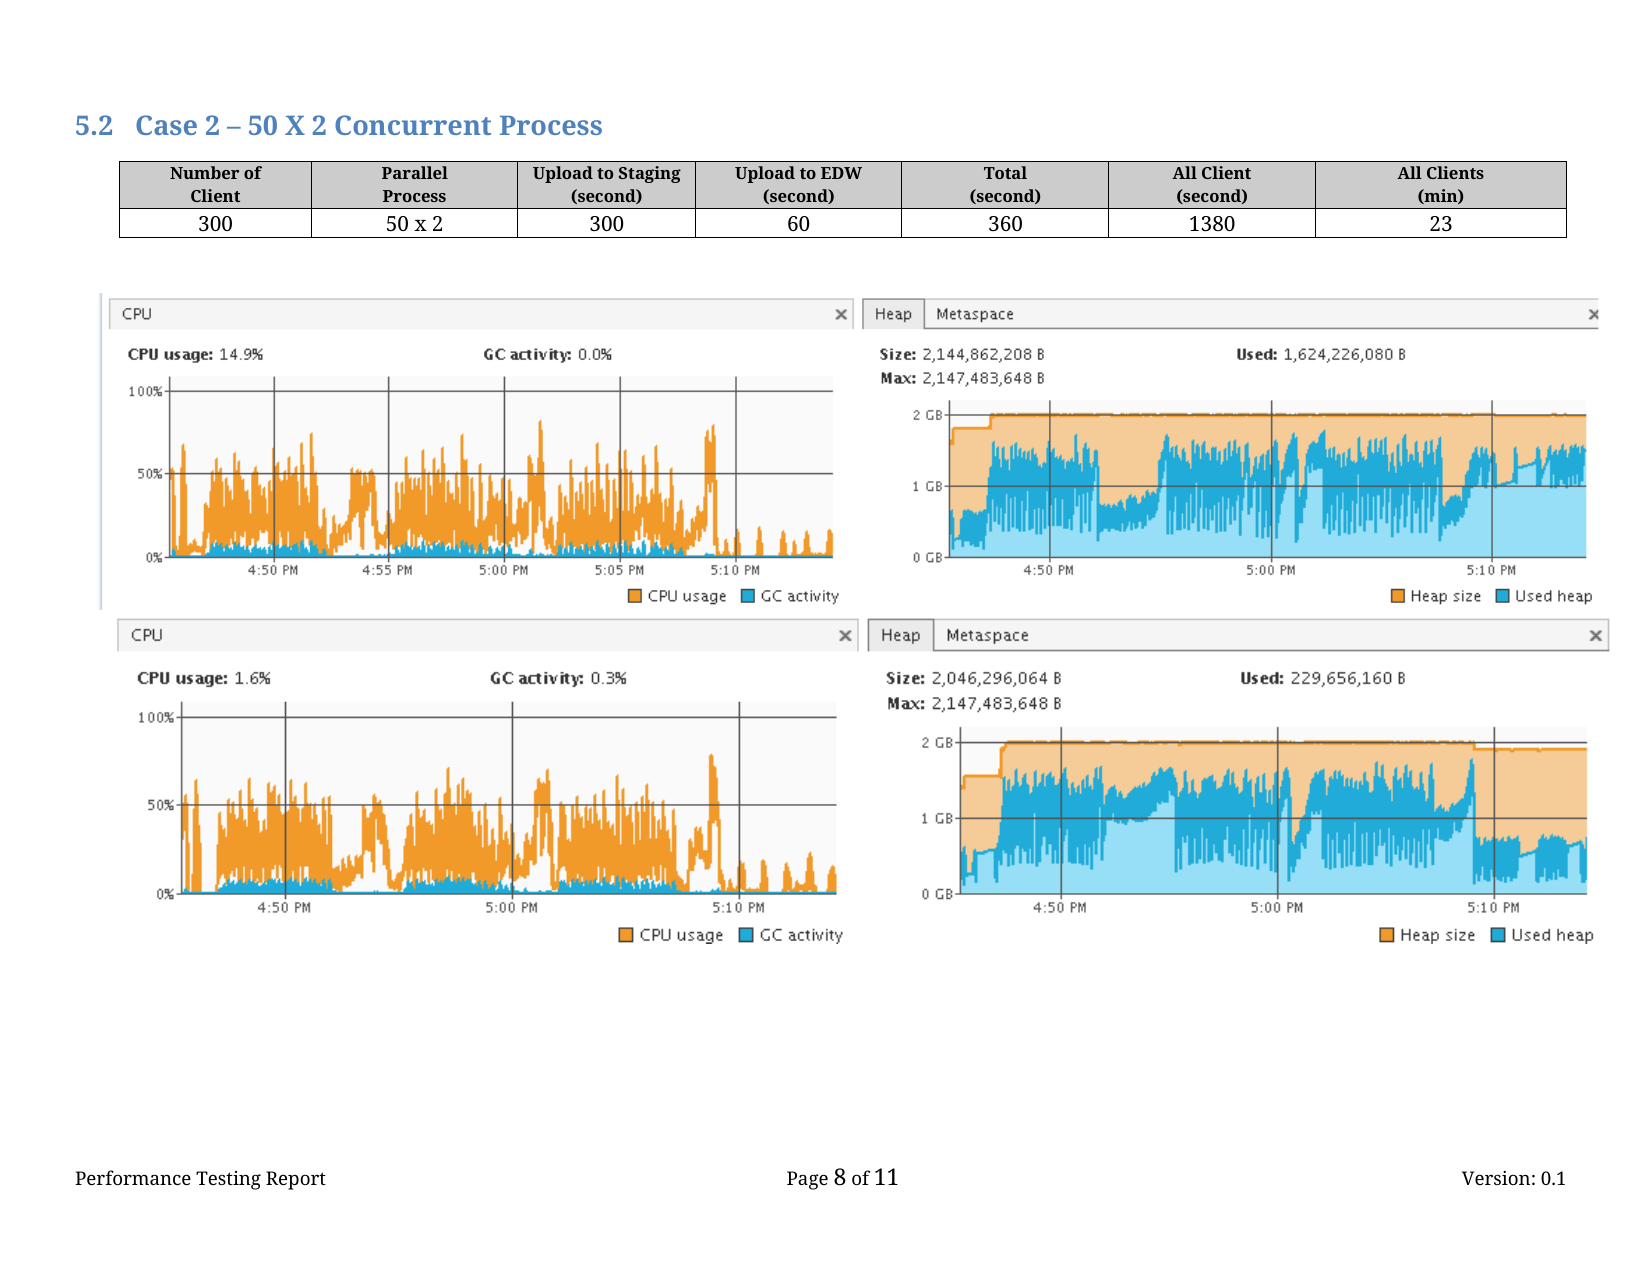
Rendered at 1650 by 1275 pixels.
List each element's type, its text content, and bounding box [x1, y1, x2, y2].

picture [98, 293, 1611, 944]
table_header All Clients (min) [1316, 162, 1566, 208]
table_cell 1380 [1109, 209, 1315, 237]
table_cell 23 [1316, 209, 1566, 237]
table_header Upload to EDW (second) [696, 162, 901, 208]
table_cell 50 x 2 [312, 209, 517, 237]
table_header Number of Client [120, 162, 311, 208]
table_cell 60 [696, 209, 901, 237]
table_header Total (second) [902, 162, 1108, 208]
table_header Upload to Staging (second) [518, 162, 695, 208]
table_cell 360 [902, 209, 1108, 237]
table_cell 300 [518, 209, 695, 237]
table_cell 300 [120, 209, 311, 237]
subtitle Case 2 – 50 X 2 Concurrent Process [75, 106, 1575, 143]
table_header All Client (second) [1109, 162, 1315, 208]
table_header Parallel Process [312, 162, 517, 208]
